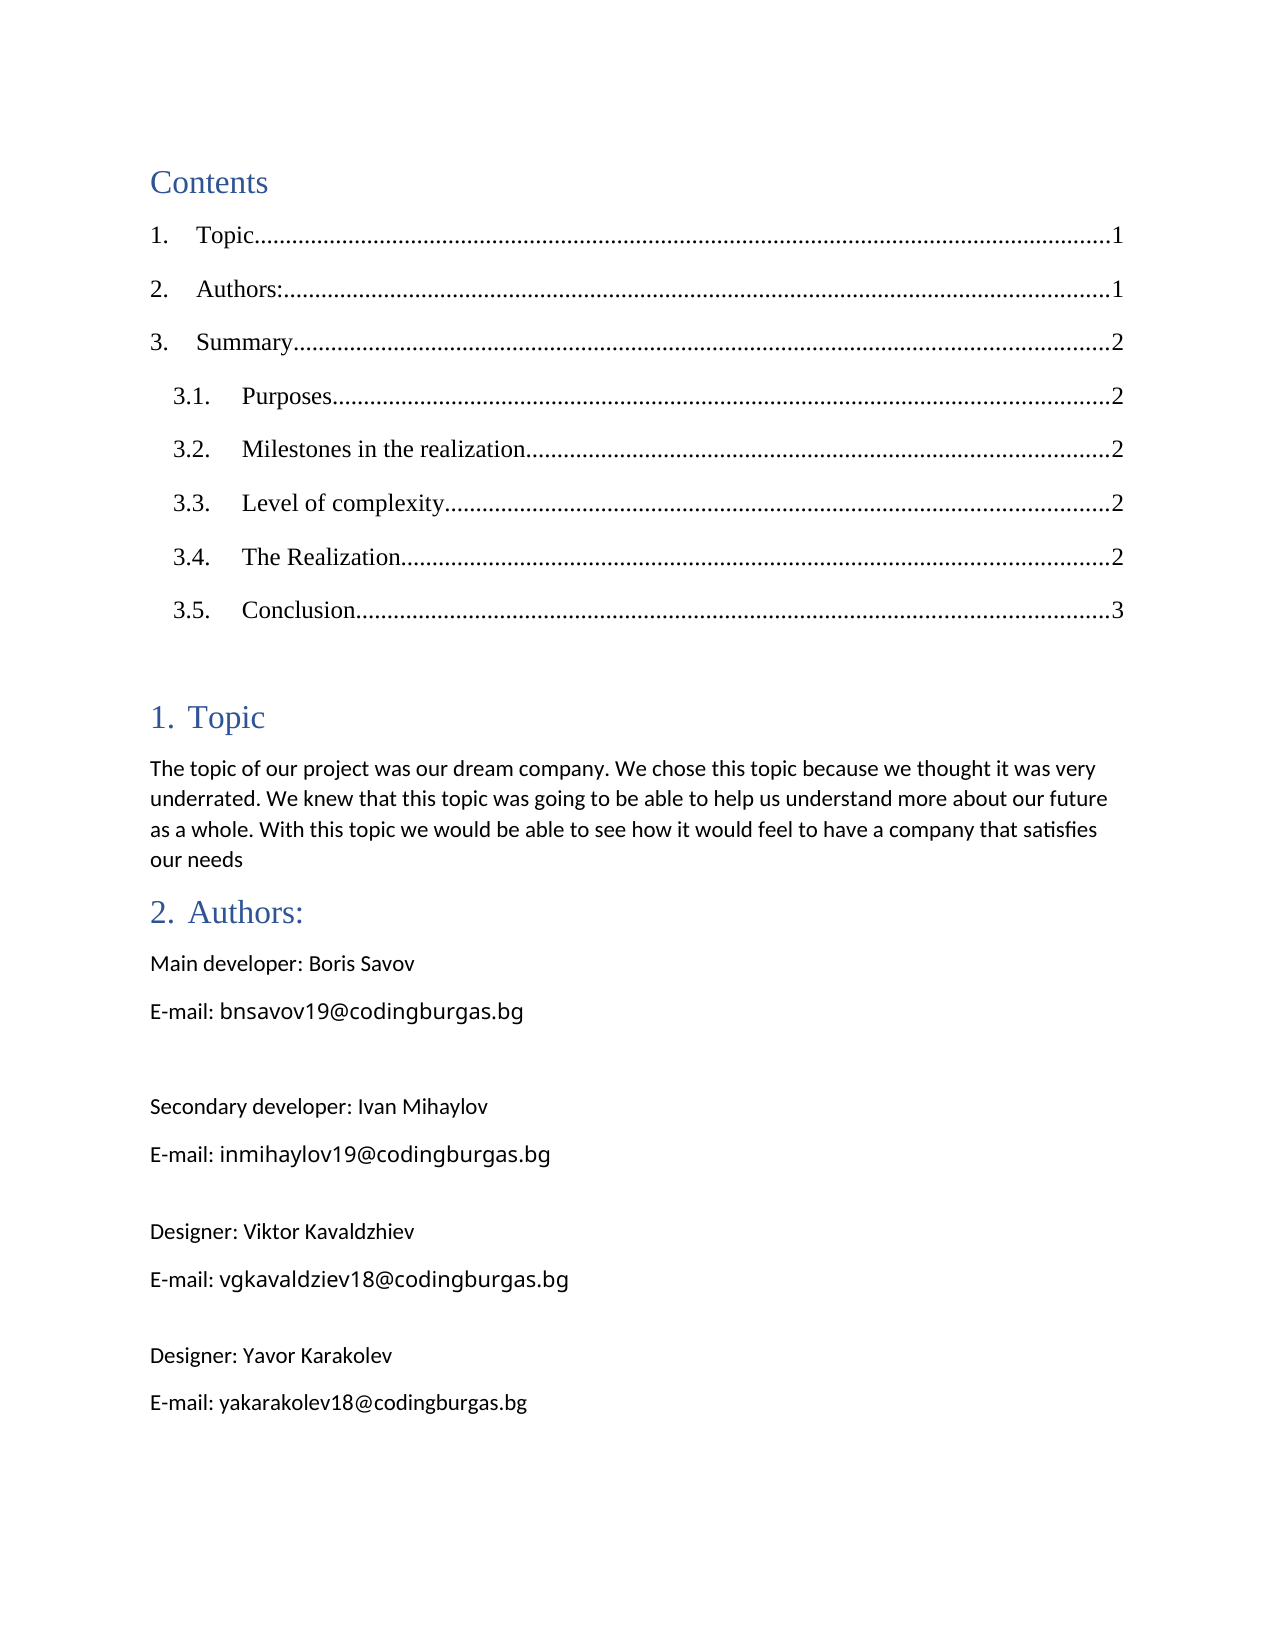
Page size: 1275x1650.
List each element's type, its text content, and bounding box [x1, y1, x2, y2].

text The topic of our project was our dream company. We chose this topic because we thought it was very underrated. We knew that this topic was going to be able to help us understand more about our future as a whole. With this topic we would be able to see how it would feel to have a company that satisfies our needs [150, 754, 1125, 873]
text Е-mail: bnsavov19@codingburgas.bg [150, 996, 1125, 1026]
text Е-mail: vgkavaldziev18@codingburgas.bg [150, 1264, 1125, 1294]
subtitle Topic [150, 697, 1125, 735]
subtitle Authors: [150, 892, 1125, 930]
text Designer: Yavor Karakolev [150, 1341, 1125, 1369]
text Designer: Viktor Kavaldzhiev [150, 1217, 1125, 1245]
text Е-mail: inmihaylov19@codingburgas.bg [150, 1139, 1125, 1168]
text Secondary developer: Ivan Mihaylov [150, 1092, 1125, 1120]
text Е-mail: yakarakolev18@codingburgas.bg [150, 1388, 1125, 1416]
text Main developer: Boris Savov [150, 949, 1125, 977]
